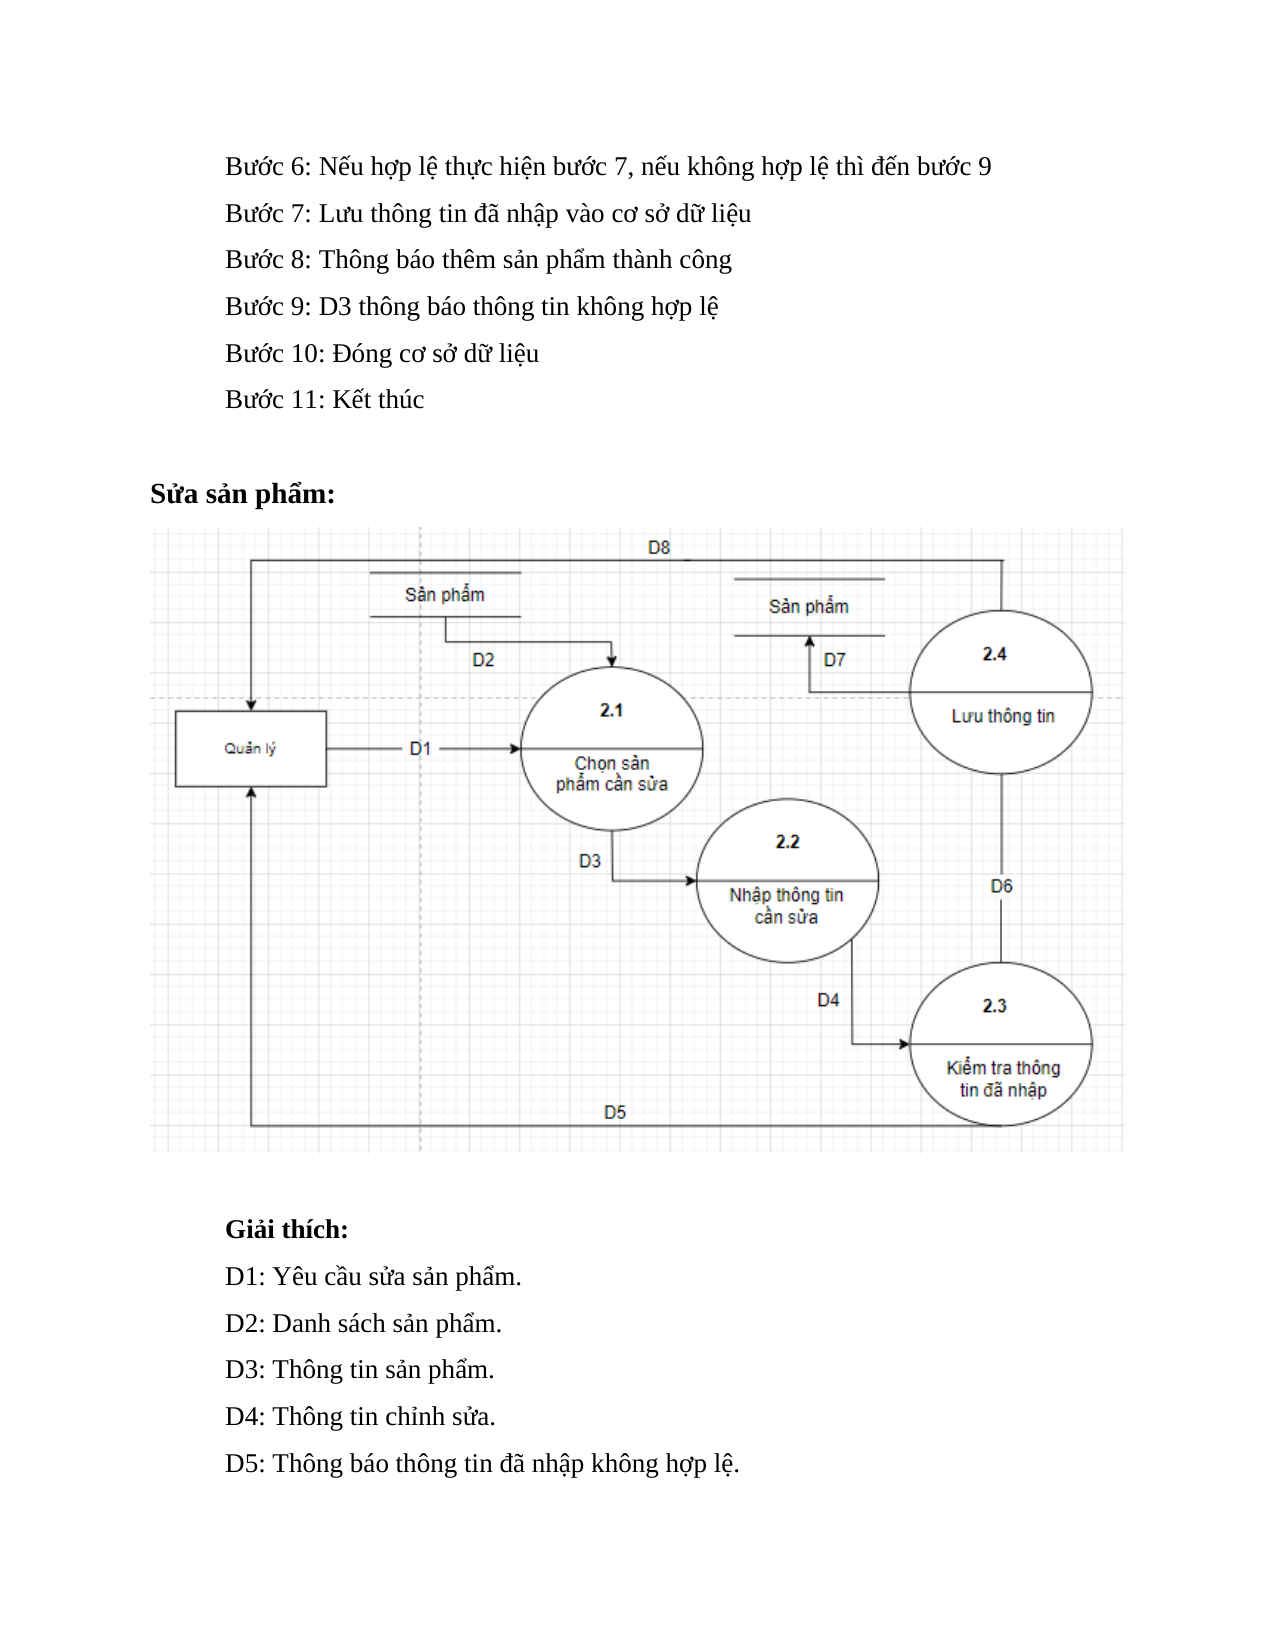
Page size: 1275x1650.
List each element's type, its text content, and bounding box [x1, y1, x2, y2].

text Bước 8: Thông báo thêm sản phẩm thành công [225, 243, 1125, 274]
text D2: Danh sách sản phẩm. [150, 1307, 1125, 1338]
text Giải thích: [150, 1213, 1125, 1244]
text D1: Yêu cầu sửa sản phẩm. [150, 1260, 1125, 1291]
text Bước 11: Kết thúc [225, 383, 1125, 414]
text D3: Thông tin sản phẩm. [150, 1353, 1125, 1384]
text Bước 6: Nếu hợp lệ thực hiện bước 7, nếu không hợp lệ thì đến bước 9 [225, 150, 1125, 181]
picture [150, 527, 1125, 1153]
text Sửa sản phẩm: [150, 477, 1125, 510]
text Bước 7: Lưu thông tin đã nhập vào cơ sở dữ liệu [225, 197, 1125, 228]
text Bước 9: D3 thông báo thông tin không hợp lệ [225, 290, 1125, 321]
text D5: Thông báo thông tin đã nhập không hợp lệ. [150, 1447, 1125, 1478]
text D4: Thông tin chỉnh sửa. [150, 1400, 1125, 1431]
text Bước 10: Đóng cơ sở dữ liệu [225, 337, 1125, 368]
